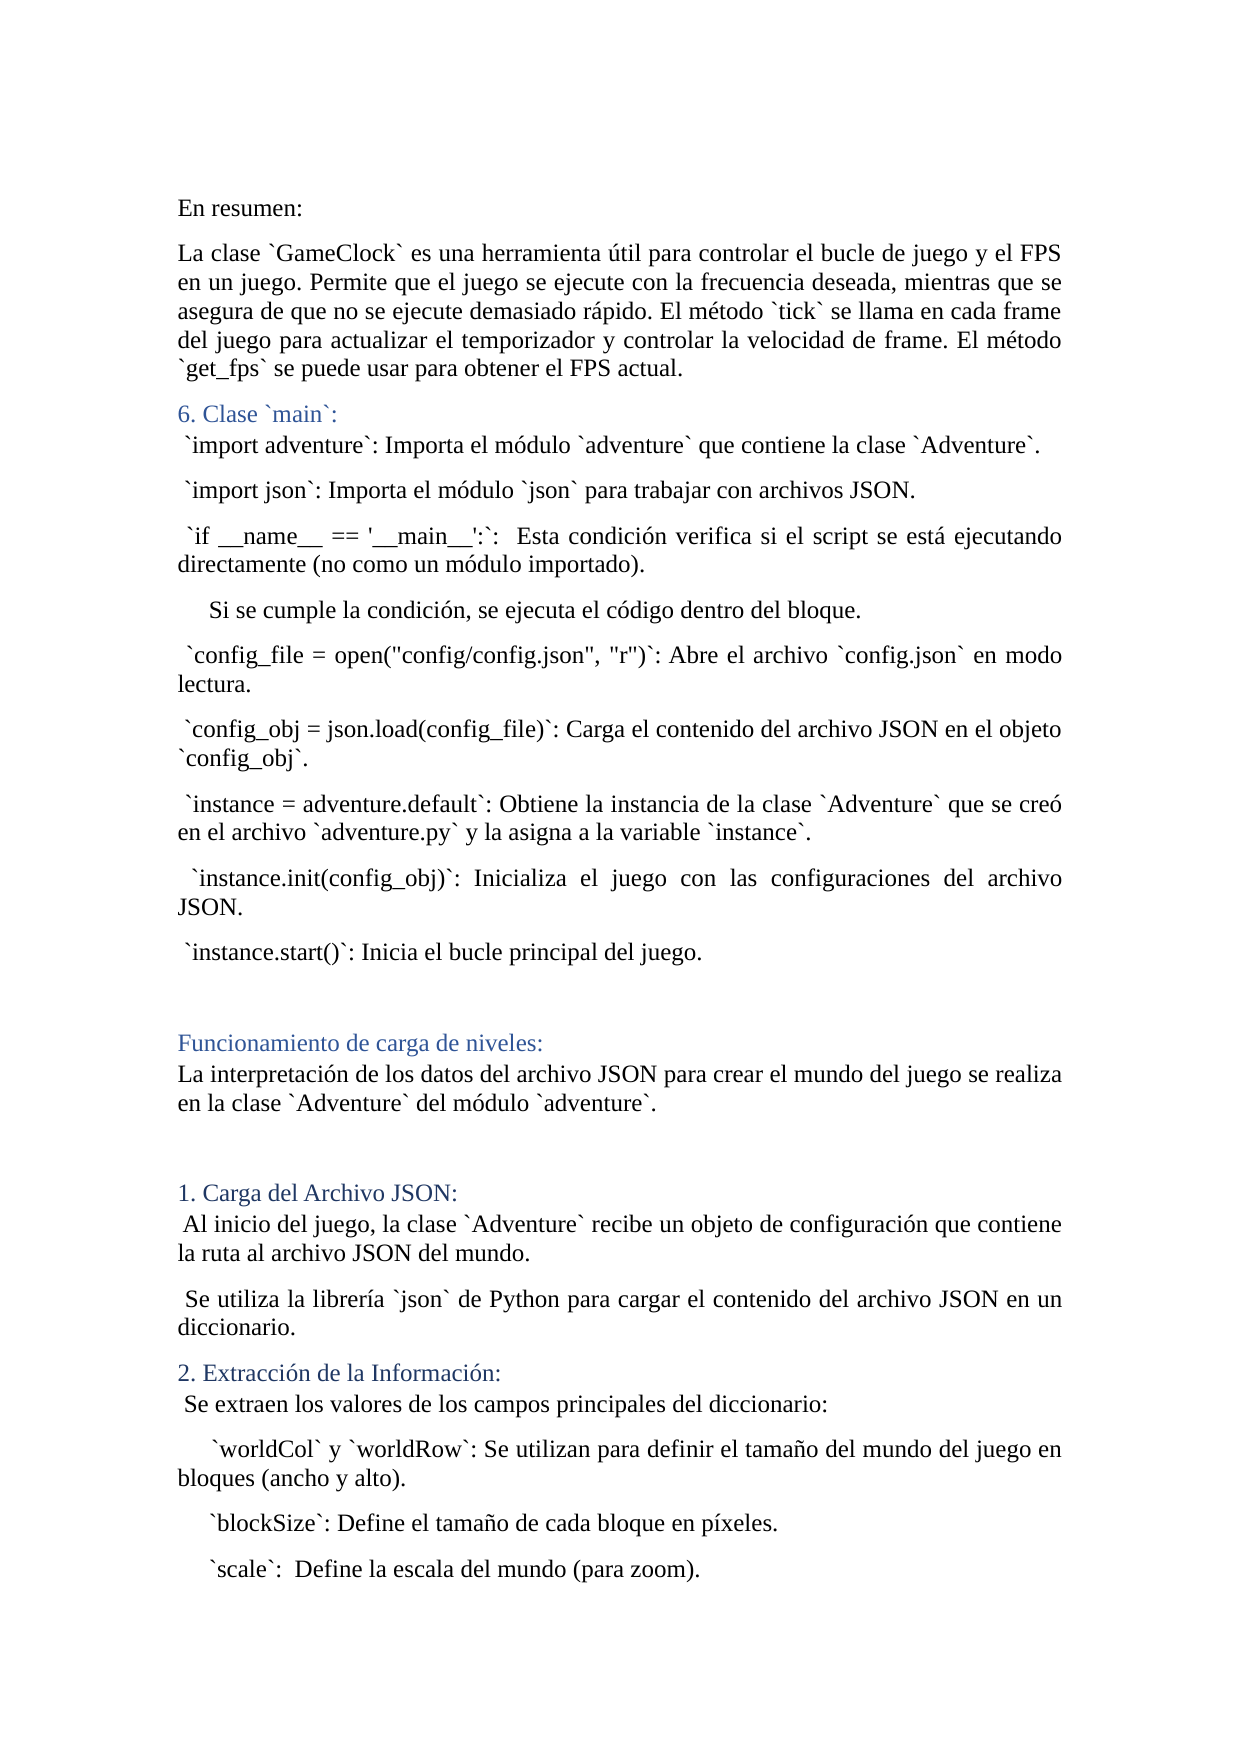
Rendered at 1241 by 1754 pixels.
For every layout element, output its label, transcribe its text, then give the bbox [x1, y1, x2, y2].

text Si se cumple la condición, se ejecuta el código dentro del bloque. [177, 595, 1063, 624]
text `worldCol` y `worldRow`: Se utilizan para definir el tamaño del mundo del juego en bloques (ancho y alto). [177, 1434, 1063, 1492]
subtitle 1. Carga del Archivo JSON: [177, 1178, 1063, 1207]
text `blockSize`: Define el tamaño de cada bloque en píxeles. [177, 1508, 1063, 1537]
text La interpretación de los datos del archivo JSON para crear el mundo del juego se realiza en la clase `Adventure` del módulo `adventure`. [177, 1059, 1063, 1116]
text `instance.start()`: Inicia el bucle principal del juego. [177, 937, 1063, 966]
subtitle 6. Clase `main`: [177, 399, 1063, 428]
text `import json`: Importa el módulo `json` para trabajar con archivos JSON. [177, 475, 1063, 504]
text La clase `GameClock` es una herramienta útil para controlar el bucle de juego y el FPS en un juego. Permite que el juego se ejecute con la frecuencia deseada, mientras que se asegura de que no se ejecute demasiado rápido. El método `tick` se llama en cada frame del juego para actualizar el temporizador y controlar la velocidad de frame. El método `get_fps` se puede usar para obtener el FPS actual. [177, 238, 1063, 382]
text `if __name__ == '__main__':`: Esta condición verifica si el script se está ejecutando directamente (no como un módulo importado). [177, 521, 1063, 578]
text Al inicio del juego, la clase `Adventure` recibe un objeto de configuración que contiene la ruta al archivo JSON del mundo. [177, 1209, 1063, 1267]
text `instance = adventure.default`: Obtiene la instancia de la clase `Adventure` que se creó en el archivo `adventure.py` y la asigna a la variable `instance`. [177, 789, 1063, 846]
text `config_obj = json.load(config_file)`: Carga el contenido del archivo JSON en el objeto `config_obj`. [177, 714, 1063, 772]
subtitle Funcionamiento de carga de niveles: [177, 1028, 1063, 1057]
text Se utiliza la librería `json` de Python para cargar el contenido del archivo JSON en un diccionario. [177, 1284, 1063, 1341]
text `scale`: Define la escala del mundo (para zoom). [177, 1554, 1063, 1583]
text `import adventure`: Importa el módulo `adventure` que contiene la clase `Adventure`. [177, 430, 1063, 459]
subtitle 2. Extracción de la Información: [177, 1358, 1063, 1387]
text `config_file = open("config/config.json", "r")`: Abre el archivo `config.json` en modo lectura. [177, 640, 1063, 698]
text Se extraen los valores de los campos principales del diccionario: [177, 1389, 1063, 1418]
text `instance.init(config_obj)`: Inicializa el juego con las configuraciones del archivo JSON. [177, 863, 1063, 920]
text En resumen: [177, 193, 1063, 222]
